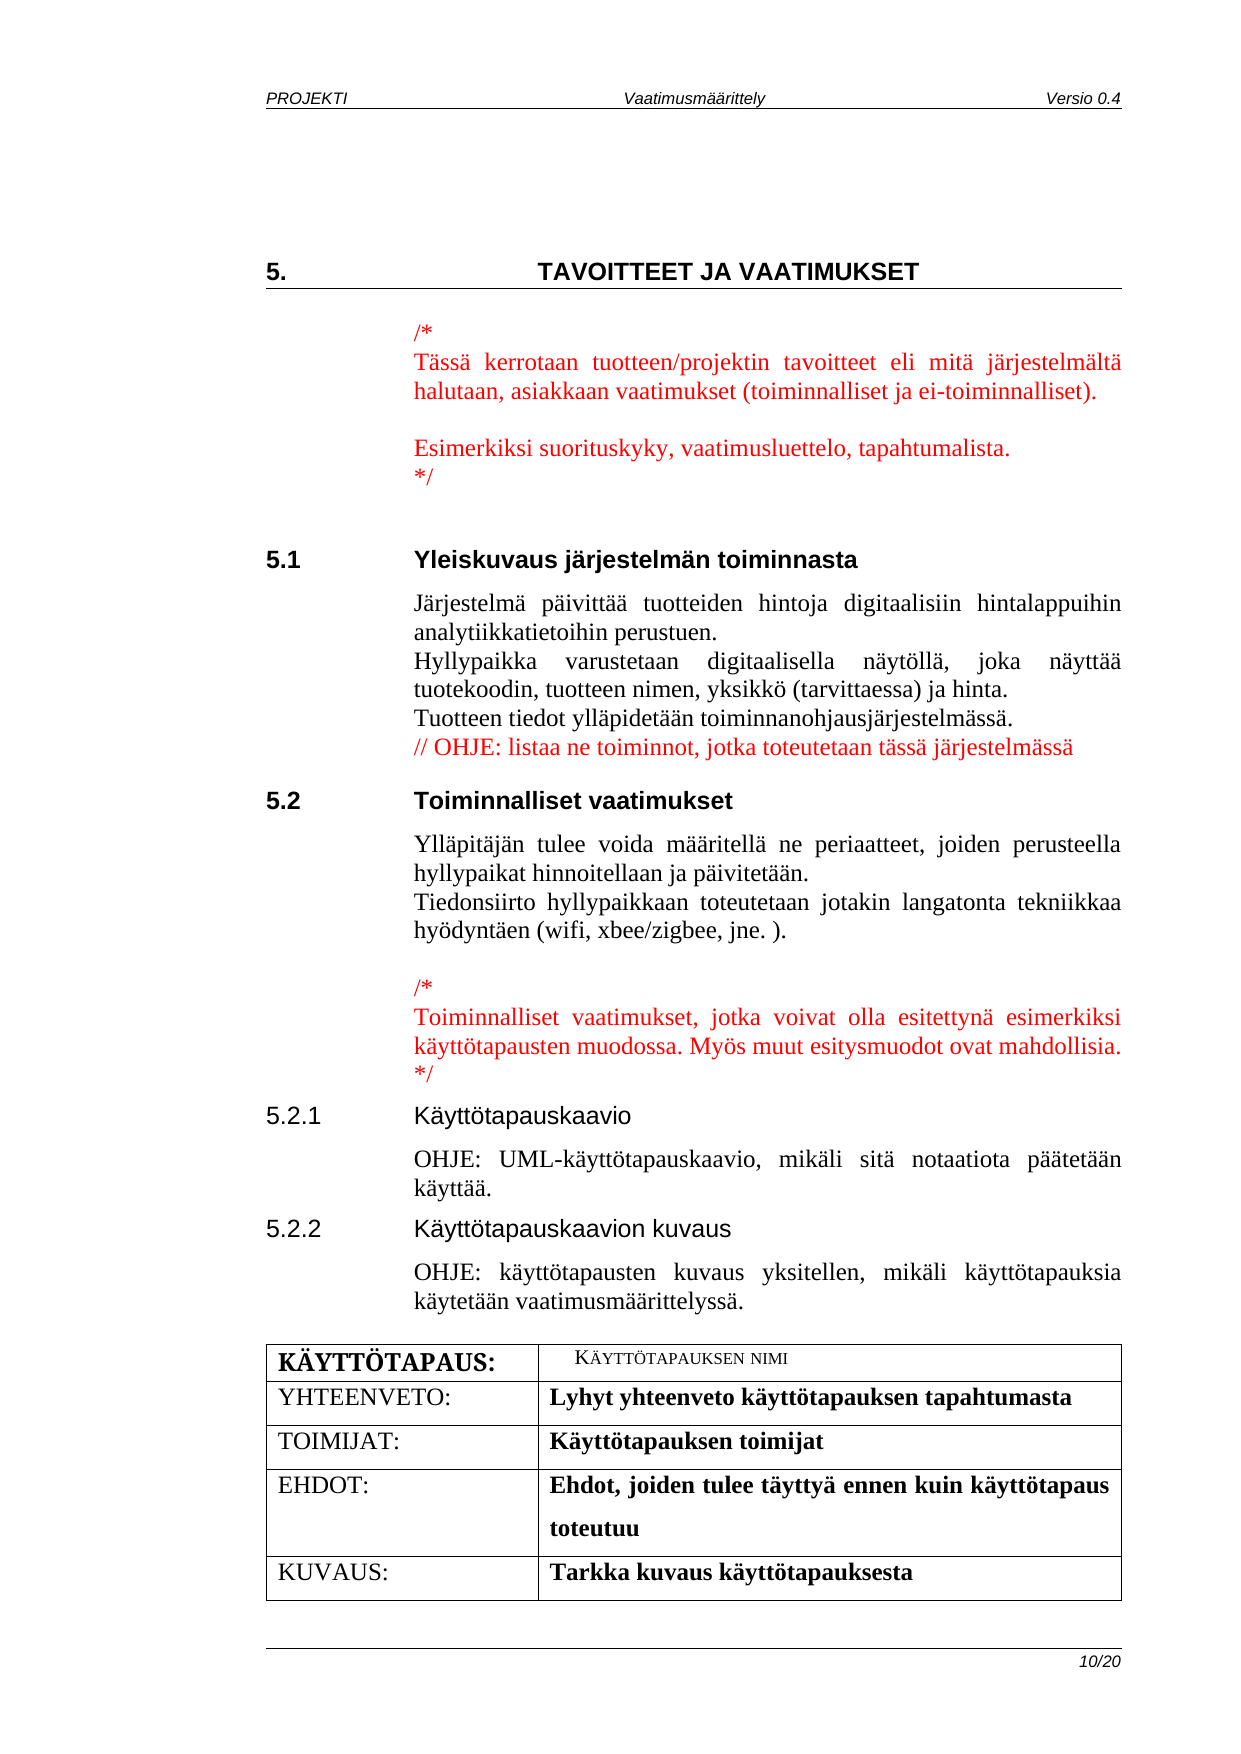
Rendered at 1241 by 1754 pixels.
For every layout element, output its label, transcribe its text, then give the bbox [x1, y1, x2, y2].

text OHJE: käyttötapausten kuvaus yksitellen, mikäli käyttötapauksia käytetään vaatimusmäärittelyssä. [413, 1257, 1122, 1315]
text Toiminnalliset vaatimukset, jotka voivat olla esitettynä esimerkiksi käyttötapausten muodossa. Myös muut esitysmuodot ovat mahdollisia. */ [413, 1002, 1122, 1088]
text Tuotteen tiedot ylläpidetään toiminnanohjausjärjestelmässä. [413, 703, 1122, 732]
subtitle TAVOITTEET JA VAATIMUKSET [266, 257, 1122, 288]
text Tässä kerrotaan tuotteen/projektin tavoitteet eli mitä järjestelmältä halutaan, asiakkaan vaatimukset (toiminnalliset ja ei-toiminnalliset). [413, 347, 1122, 404]
table_header KÄYTTÖTAPAUS: [267, 1345, 538, 1381]
text OHJE: UML-käyttötapauskaavio, mikäli sitä notaatiota päätetään käyttää. [413, 1144, 1122, 1202]
table_cell Lyhyt yhteenveto käyttötapauksen tapahtumasta [539, 1382, 1121, 1425]
subtitle Toiminnalliset vaatimukset [266, 786, 1122, 815]
table_header Käyttötapauksen nimi [539, 1345, 1121, 1381]
table_cell KUVAUS: [267, 1557, 538, 1600]
text Järjestelmä päivittää tuotteiden hintoja digitaalisiin hintalappuihin analytiikkatietoihin perustuen. [413, 588, 1122, 646]
text // OHJE: listaa ne toiminnot, jotka toteutetaan tässä järjestelmässä [413, 732, 1122, 761]
text Ylläpitäjän tulee voida määritellä ne periaatteet, joiden perusteella hyllypaikat hinnoitellaan ja päivitetään. [413, 829, 1122, 887]
text Hyllypaikka varustetaan digitaalisella näytöllä, joka näyttää tuotekoodin, tuotteen nimen, yksikkö (tarvittaessa) ja hinta. [413, 646, 1122, 703]
subtitle Käyttötapauskaavio [266, 1101, 1122, 1129]
text /* [413, 318, 1122, 347]
table_cell TOIMIJAT: [267, 1426, 538, 1469]
table_cell YHTEENVETO: [267, 1382, 538, 1425]
table_cell Käyttötapauksen toimijat [539, 1426, 1121, 1469]
subtitle Käyttötapauskaavion kuvaus [266, 1214, 1122, 1243]
subtitle Yleiskuvaus järjestelmän toiminnasta [266, 545, 1122, 574]
text Tiedonsiirto hyllypaikkaan toteutetaan jotakin langatonta tekniikkaa hyödyntäen (wifi, xbee/zigbee, jne. ). [413, 887, 1122, 944]
text */ [413, 462, 1122, 491]
text Esimerkiksi suorituskyky, vaatimusluettelo, tapahtumalista. [413, 433, 1122, 462]
text /* [413, 973, 1122, 1002]
table_cell Ehdot, joiden tulee täyttyä ennen kuin käyttötapaus toteutuu [539, 1470, 1121, 1556]
table_cell EHDOT: [267, 1470, 538, 1556]
table_cell Tarkka kuvaus käyttötapauksesta [539, 1557, 1121, 1600]
